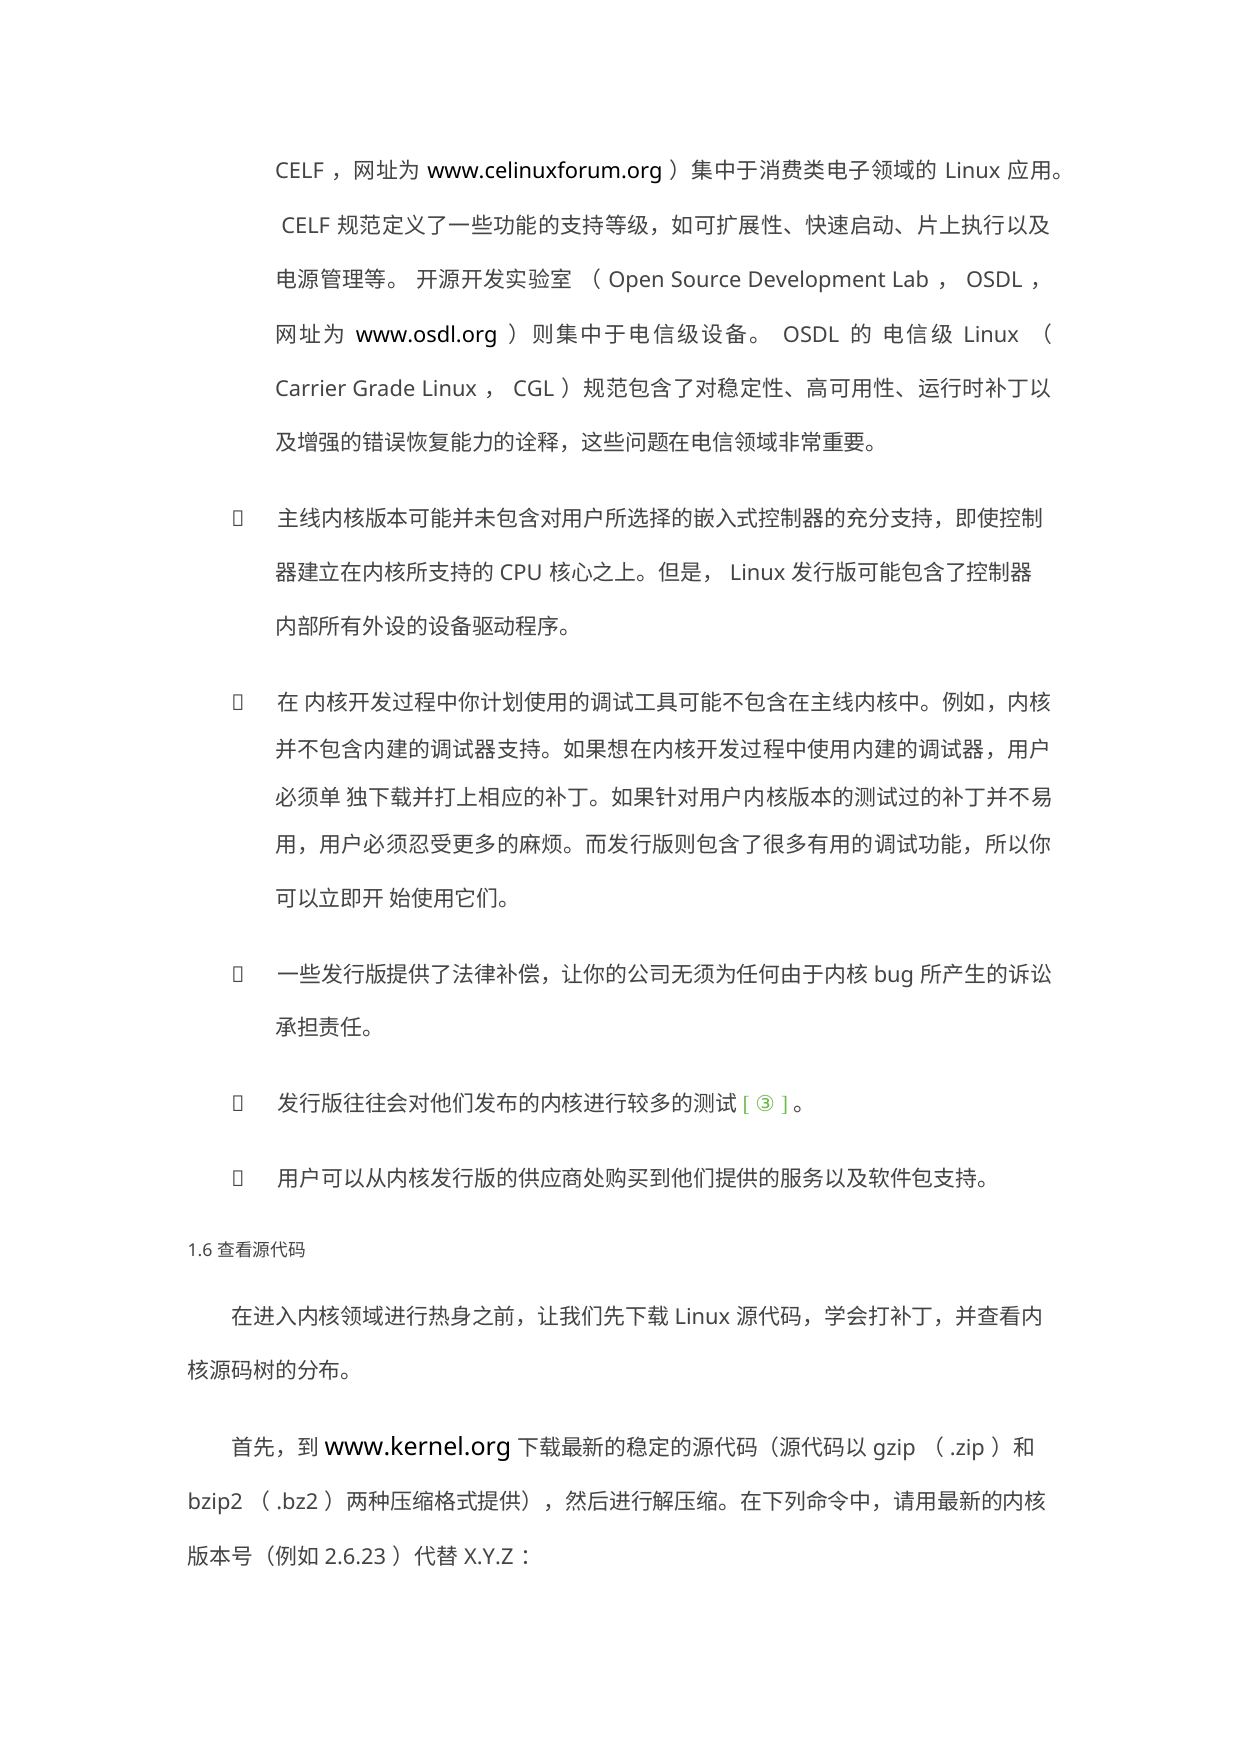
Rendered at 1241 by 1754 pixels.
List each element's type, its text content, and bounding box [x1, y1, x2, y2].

text 首先，到 www.kernel.org 下载最新的稳定的源代码（源代码以 gzip （ .zip ）和 bzip2 （ .bz2 ）两种压缩格式提供），然后进行解压缩。在下列命令中，请用最新的内核版本号（例如 2.6.23 ）代替 X.Y.Z ： [187, 1428, 1053, 1571]
text  在 内核开发过程中你计划使用的调试工具可能不包含在主线内核中。例如，内核并不包含内建的调试器支持。如果想在内核开发过程中使用内建的调试器，用户必须单 独下载并打上相应的补丁。如果针对用户内核版本的测试过的补丁并不易用，用户必须忍受更多的麻烦。而发行版则包含了很多有用的调试功能，所以你可以立即开 始使用它们。 [231, 685, 1053, 913]
text 1.6 查看源代码 [187, 1236, 1053, 1261]
text  主线内核版本可能并未包含对用户所选择的嵌入式控制器的充分支持，即使控制器建立在内核所支持的 CPU 核心之上。但是， Linux 发行版可能包含了控制器内部所有外设的设备驱动程序。 [231, 501, 1053, 642]
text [231, 150, 1053, 458]
text  用户可以从内核发行版的供应商处购买到他们提供的服务以及软件包支持。 [231, 1161, 1053, 1193]
text 在进入内核领域进行热身之前，让我们先下载 Linux 源代码，学会打补丁，并查看内核源码树的分布。 [187, 1299, 1053, 1385]
text  一些发行版提供了法律补偿，让你的公司无须为任何由于内核 bug 所产生的诉讼承担责任。 [231, 957, 1053, 1043]
text  发行版往往会对他们发布的内核进行较多的测试 [ ③ ] 。 [231, 1086, 1053, 1118]
